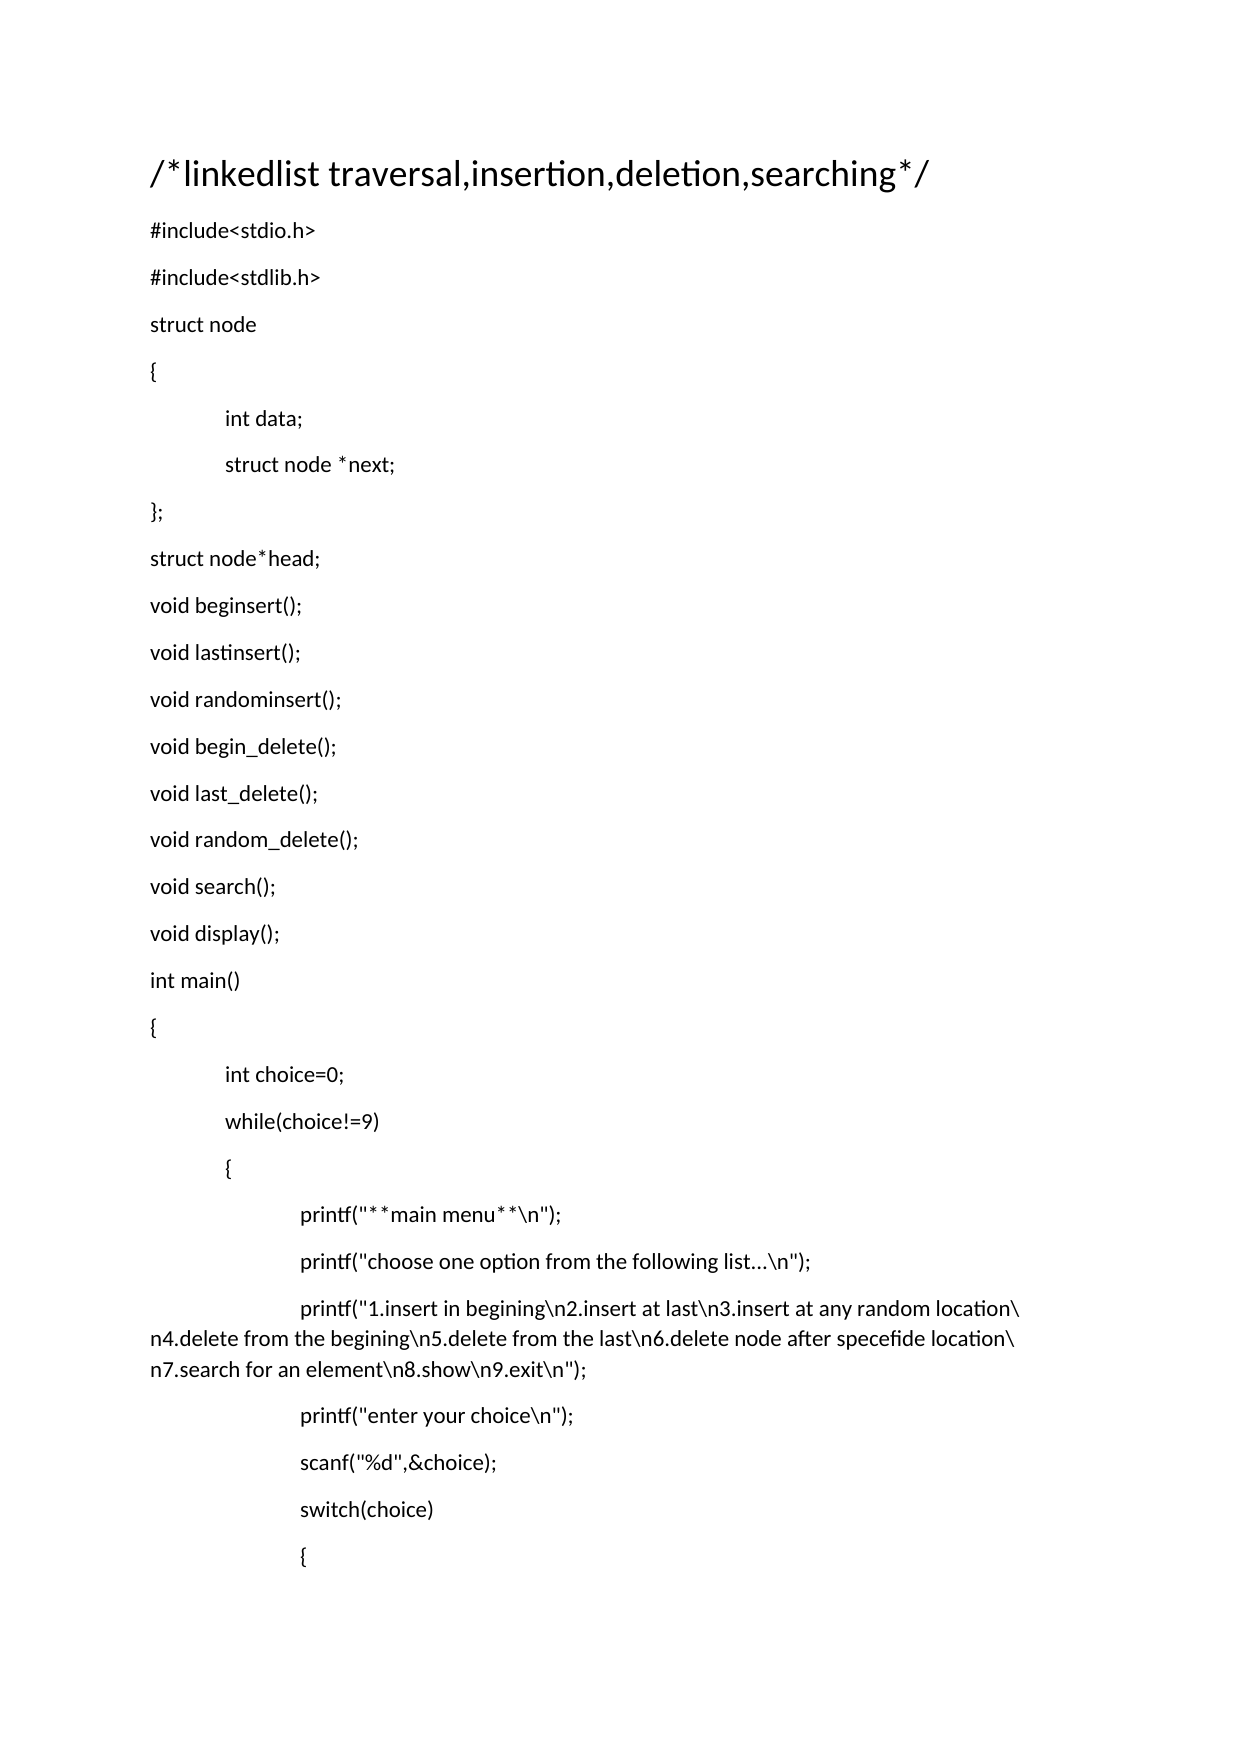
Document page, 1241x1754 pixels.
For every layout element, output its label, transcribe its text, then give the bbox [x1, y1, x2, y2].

text printf("choose one option from the following list...\n"); [150, 1247, 1090, 1275]
text struct node *next; [150, 451, 1090, 478]
text void display(); [150, 919, 1090, 947]
text }; [150, 497, 1090, 525]
text int main() [150, 966, 1090, 994]
text printf("1.insert in begining\n2.insert at last\n3.insert at any random location\n4.delete from the begining\n5.delete from the last\n6.delete node after specefide location\n7.search for an element\n8.show\n9.exit\n"); [150, 1294, 1090, 1383]
text /*linkedlist traversal,insertion,deletion,searching*/ [150, 150, 1090, 196]
text printf("enter your choice\n"); [150, 1402, 1090, 1429]
text struct node [150, 310, 1090, 338]
text scanf("%d",&choice); [150, 1448, 1090, 1476]
text void beginsert(); [150, 591, 1090, 619]
text void lastinsert(); [150, 638, 1090, 666]
text void last_delete(); [150, 779, 1090, 807]
text printf("**main menu**\n"); [150, 1201, 1090, 1228]
text void begin_delete(); [150, 732, 1090, 760]
text int choice=0; [150, 1060, 1090, 1088]
text #include<stdlib.h> [150, 263, 1090, 291]
text void randominsert(); [150, 685, 1090, 713]
text while(choice!=9) [150, 1107, 1090, 1135]
text { [150, 357, 1090, 385]
text void random_delete(); [150, 826, 1090, 853]
text #include<stdio.h> [150, 216, 1090, 244]
text switch(choice) [150, 1495, 1090, 1523]
text { [150, 1542, 1090, 1570]
text int data; [150, 404, 1090, 432]
text { [150, 1013, 1090, 1041]
text { [150, 1154, 1090, 1182]
text void search(); [150, 872, 1090, 900]
text struct node*head; [150, 544, 1090, 572]
